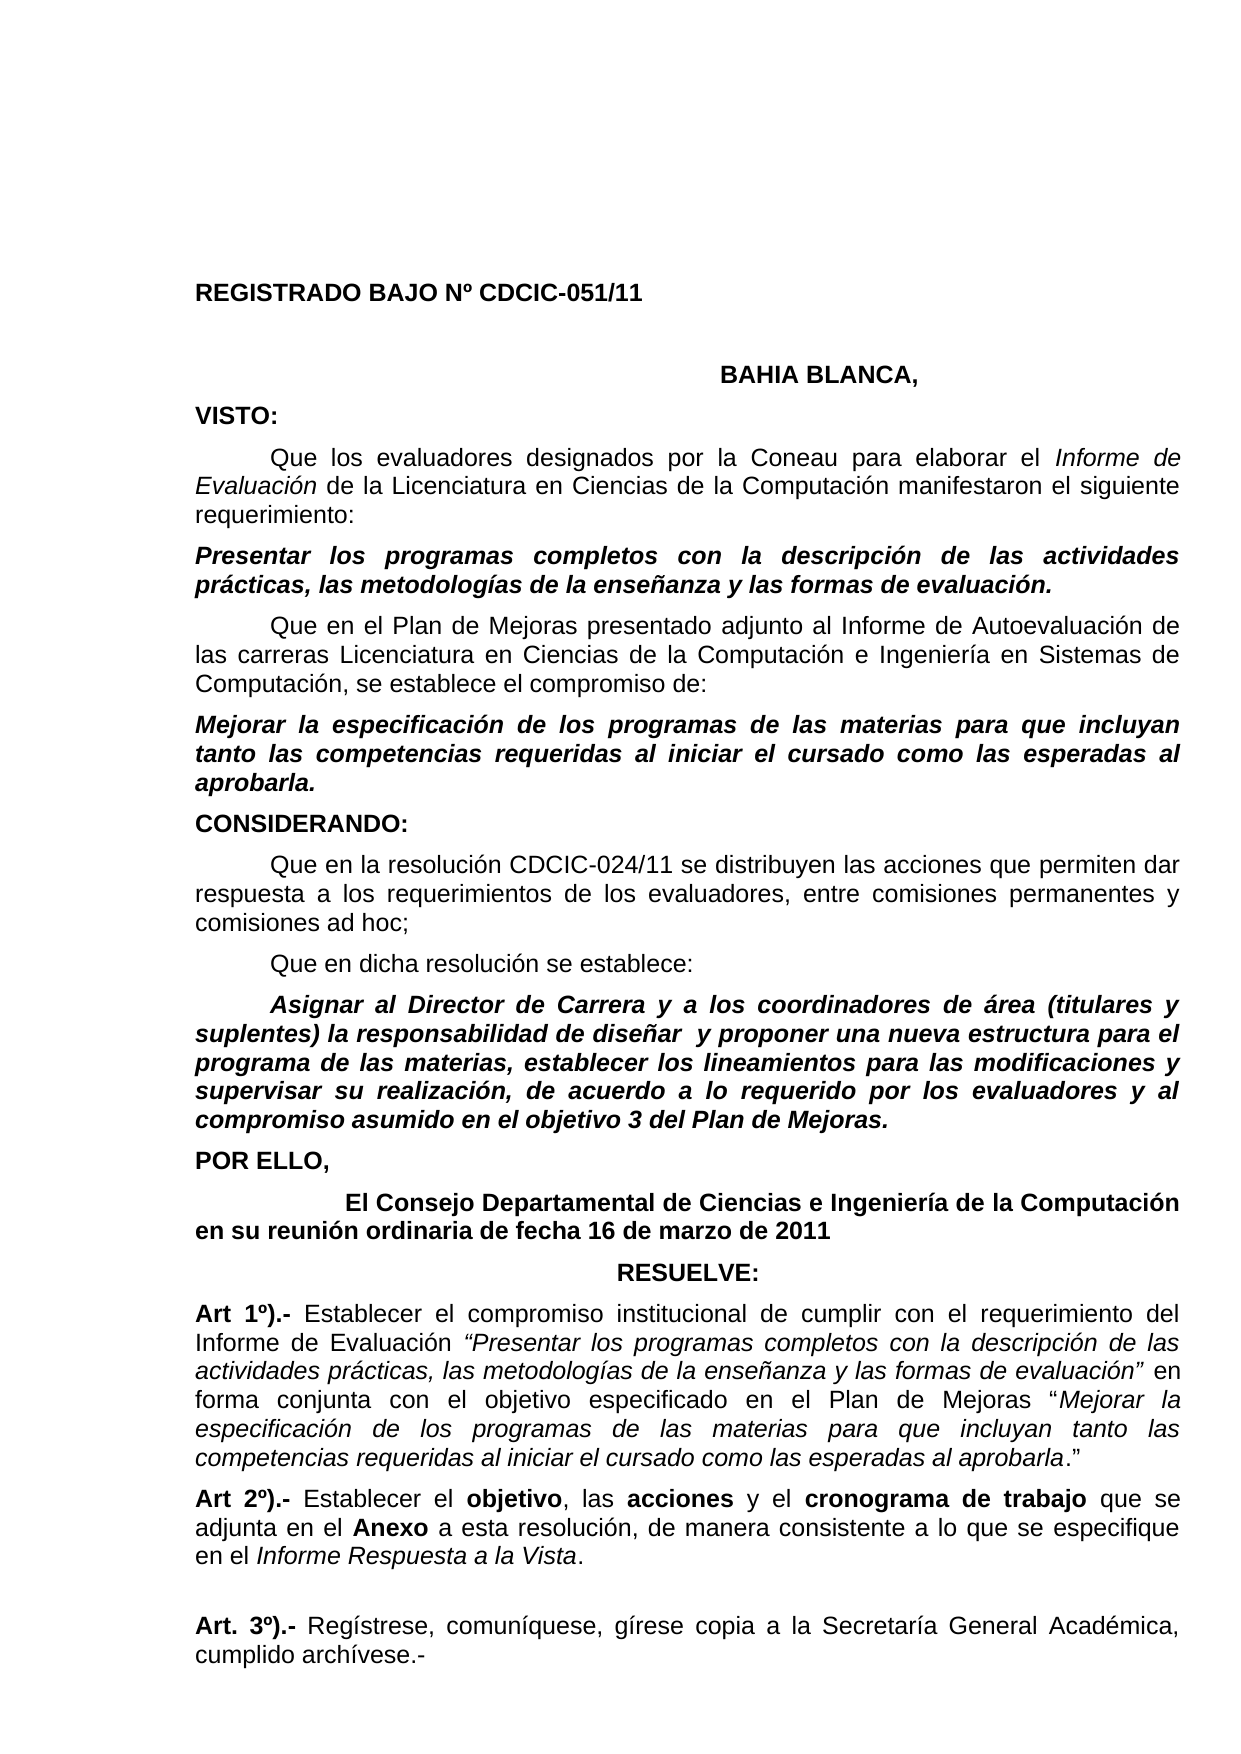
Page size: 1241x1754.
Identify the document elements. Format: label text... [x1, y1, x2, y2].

subtitle Mejorar la especificación de los programas de las materias para que incluyan tanto las competencias requeridas al iniciar el cursado como las esperadas al aprobarla. [195, 710, 1181, 796]
subtitle Art 1º).- Establecer el compromiso institucional de cumplir con el requerimiento del Informe de Evaluación “Presentar los programas completos con la descripción de las actividades prácticas, las metodologías de la enseñanza y las formas de evaluación” en forma conjunta con el objetivo especificado en el Plan de Mejoras “Mejorar la especificación de los programas de las materias para que incluyan tanto las competencias requeridas al iniciar el cursado como las esperadas al aprobarla.” [195, 1299, 1181, 1471]
text Que en la resolución CDCIC-024/11 se distribuyen las acciones que permiten dar respuesta a los requerimientos de los evaluadores, entre comisiones permanentes y comisiones ad hoc; [195, 850, 1181, 936]
text VISTO: [195, 401, 1181, 430]
list Art. 3º).- Regístrese, comuníquese, gírese copia a la Secretaría General Académica, cumplido archívese.- [195, 1611, 1181, 1669]
text Asignar al Director de Carrera y a los coordinadores de área (titulares y suplentes) la responsabilidad de diseñar y proponer una nueva estructura para el programa de las materias, establecer los lineamientos para las modificaciones y supervisar su realización, de acuerdo a lo requerido por los evaluadores y al compromiso asumido en el objetivo 3 del Plan de Mejoras. [195, 990, 1181, 1134]
text BAHIA BLANCA, [195, 360, 1181, 389]
text POR ELLO, [195, 1146, 1181, 1175]
text Que en dicha resolución se establece: [195, 949, 1181, 978]
text Que los evaluadores designados por la Coneau para elaborar el Informe de Evaluación de la Licenciatura en Ciencias de la Computación manifestaron el siguiente requerimiento: [195, 443, 1181, 529]
text CONSIDERANDO: [195, 809, 1181, 838]
text Que en el Plan de Mejoras presentado adjunto al Informe de Autoevaluación de las carreras Licenciatura en Ciencias de la Computación e Ingeniería en Sistemas de Computación, se establece el compromiso de: [195, 611, 1181, 698]
text Presentar los programas completos con la descripción de las actividades prácticas, las metodologías de la enseñanza y las formas de evaluación. [195, 541, 1181, 599]
text El Consejo Departamental de Ciencias e Ingeniería de la Computación en su reunión ordinaria de fecha 16 de marzo de 2011 [195, 1188, 1181, 1245]
text Art 2º).- Establecer el objetivo, las acciones y el cronograma de trabajo que se adjunta en el Anexo a esta resolución, de manera consistente a lo que se especifique en el Informe Respuesta a la Vista. [195, 1484, 1181, 1570]
subtitle REGISTRADO BAJO Nº CDCIC-051/11 [195, 278, 1181, 307]
text RESUELVE: [195, 1258, 1181, 1286]
